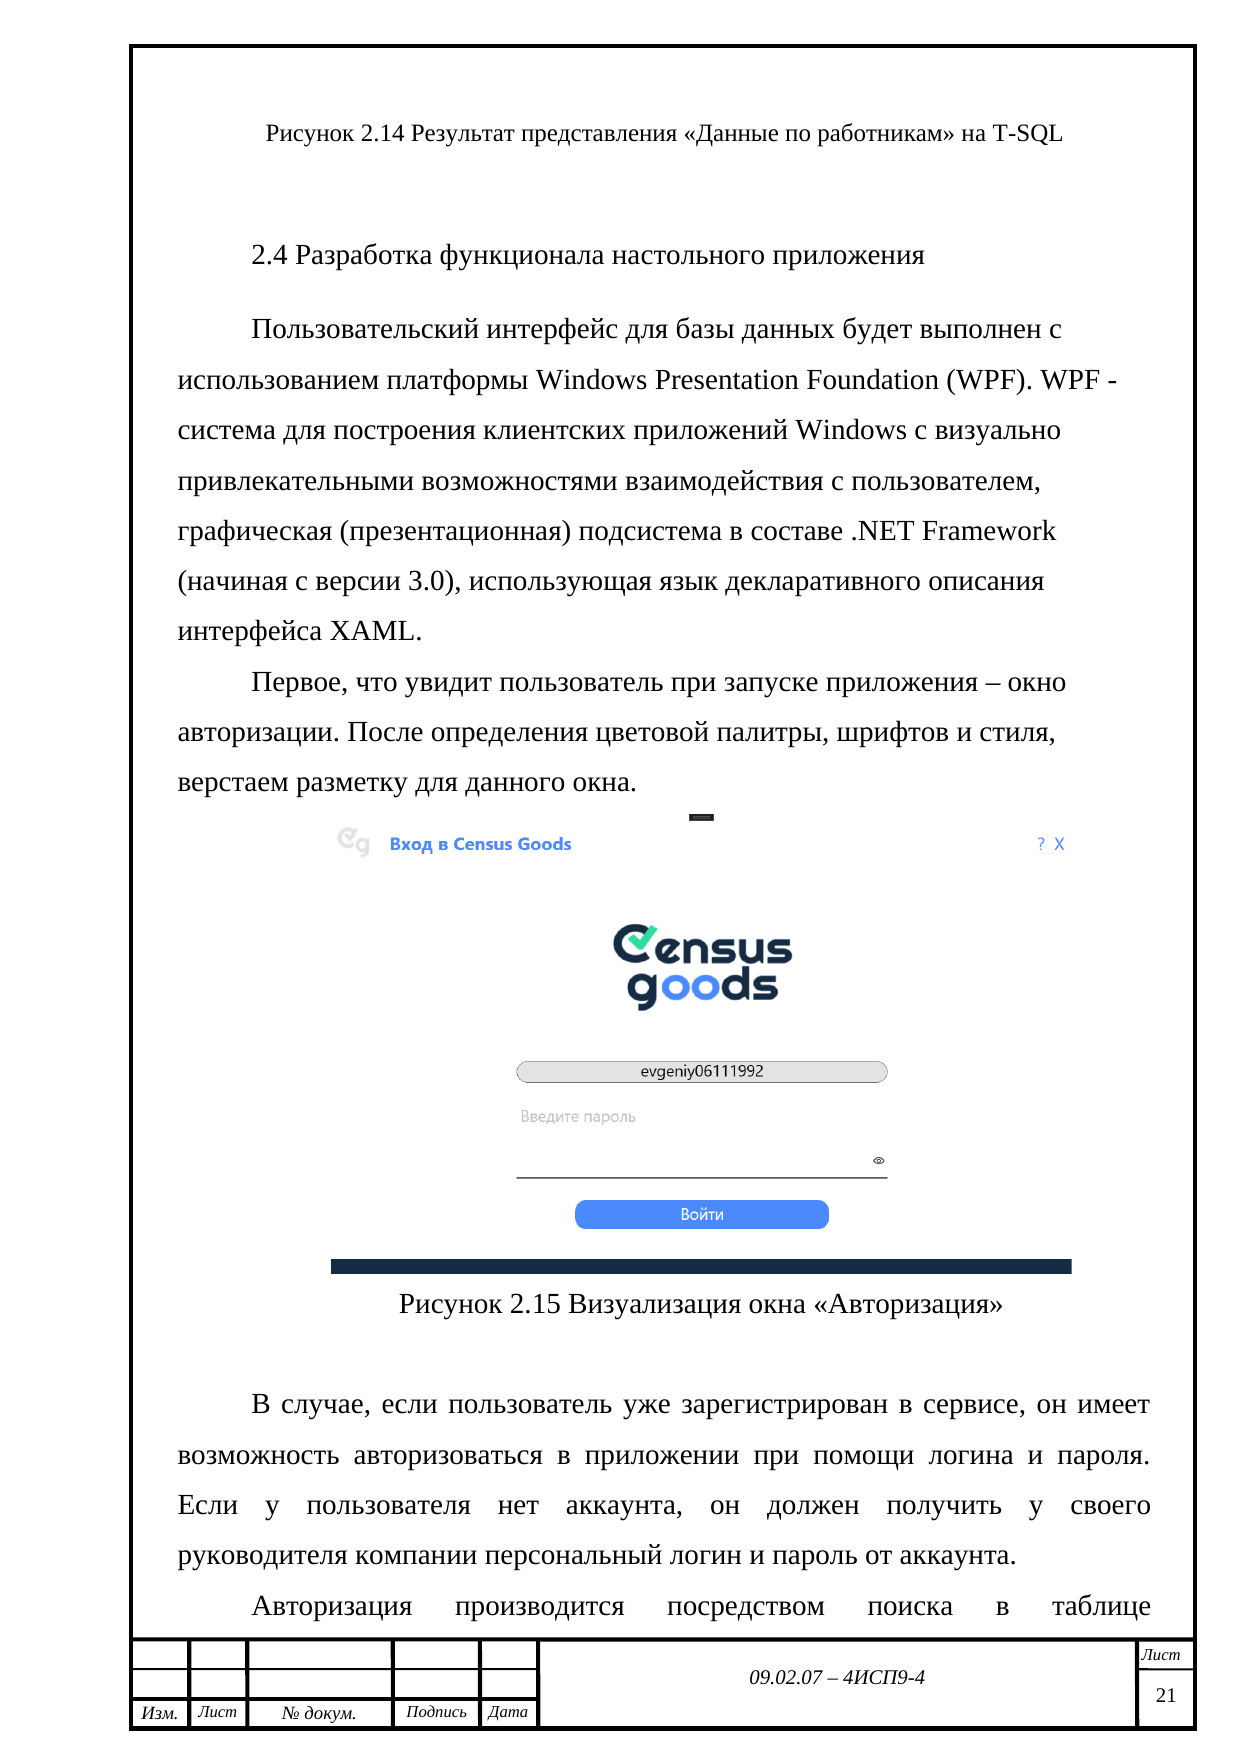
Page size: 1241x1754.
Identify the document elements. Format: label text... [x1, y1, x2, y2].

text Рисунок 2.14 Результат представления «Данные по работникам» на T-SQL [177, 118, 1152, 147]
subtitle 2.4 Разработка функционала настольного приложения [251, 237, 1152, 271]
text Рисунок 2.15 Визуализация окна «Авторизация» [177, 1286, 1152, 1319]
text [177, 1588, 1152, 1621]
text Пользовательский интерфейс для базы данных будет выполнен с использованием платформы Windows Presentation Foundation (WPF). WPF - система для построения клиентских приложений Windows с визуально привлекательными возможностями взаимодействия с пользователем, графическая (презентационная) подсистема в составе .NET Framework (начиная с версии 3.0), использующая язык декларативного описания интерфейса XAML. [177, 312, 1152, 647]
text Первое, что увидит пользователь при запуске приложения – окно авторизации. После определения цветовой палитры, шрифтов и стиля, верстаем разметку для данного окна. [177, 664, 1152, 798]
picture [331, 814, 1072, 1274]
text В случае, если пользователь уже зарегистрирован в сервисе, он имеет возможность авторизоваться в приложении при помощи логина и пароля. Если у пользователя нет аккаунта, он должен получить у своего руководителя компании персональный логин и пароль от аккаунта. [177, 1387, 1152, 1571]
